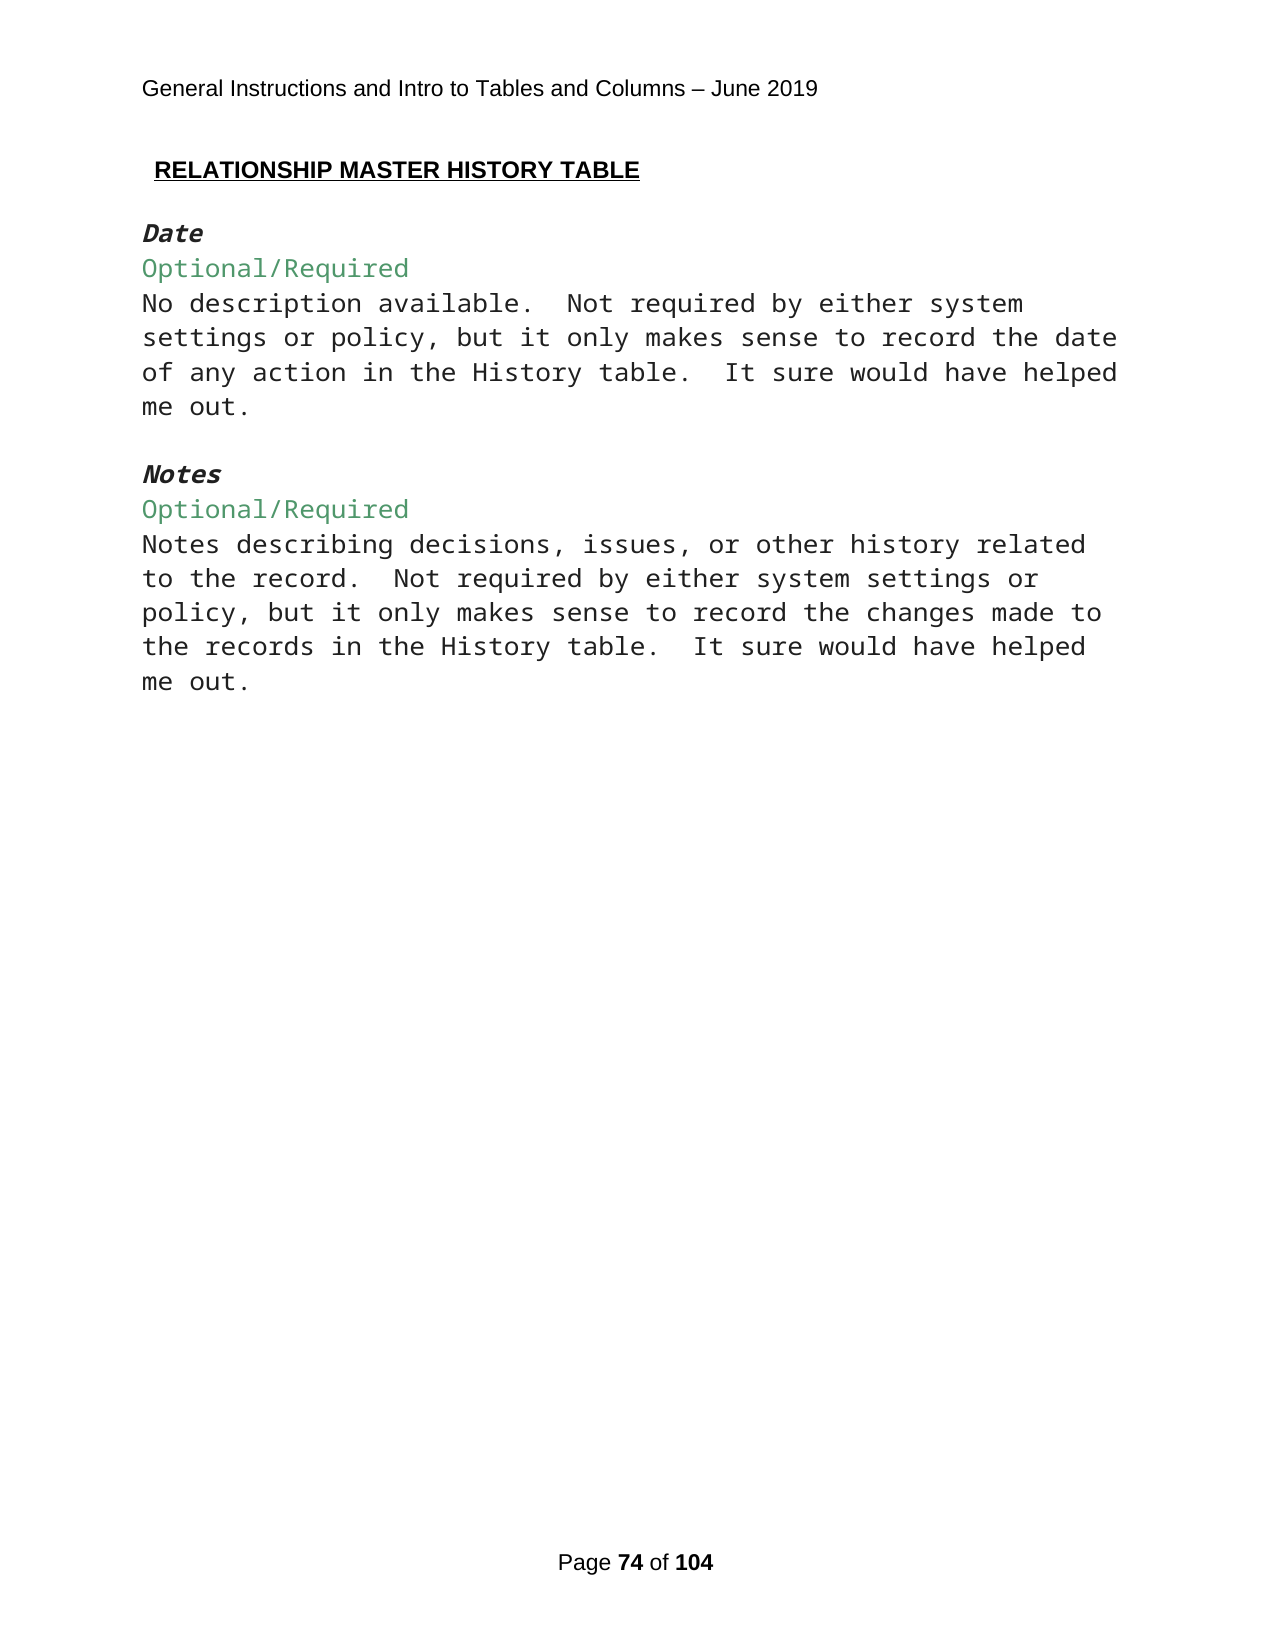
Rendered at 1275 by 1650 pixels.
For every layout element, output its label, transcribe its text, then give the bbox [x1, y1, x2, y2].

text Optional/Required [142, 492, 1129, 526]
text Notes describing decisions, issues, or other history related to the record. Not required by either system settings or policy, but it only makes sense to record the changes made to the records in the History table. It sure would have helped me out. [142, 527, 1129, 697]
text Notes [142, 457, 1129, 491]
text Date [142, 216, 1129, 250]
text No description available. Not required by either system settings or policy, but it only makes sense to record the date of any action in the History table. It sure would have helped me out. [142, 286, 1129, 422]
subtitle RELATIONSHIP MASTER HISTORY TABLE [154, 156, 1129, 184]
text Optional/Required [142, 251, 1129, 285]
